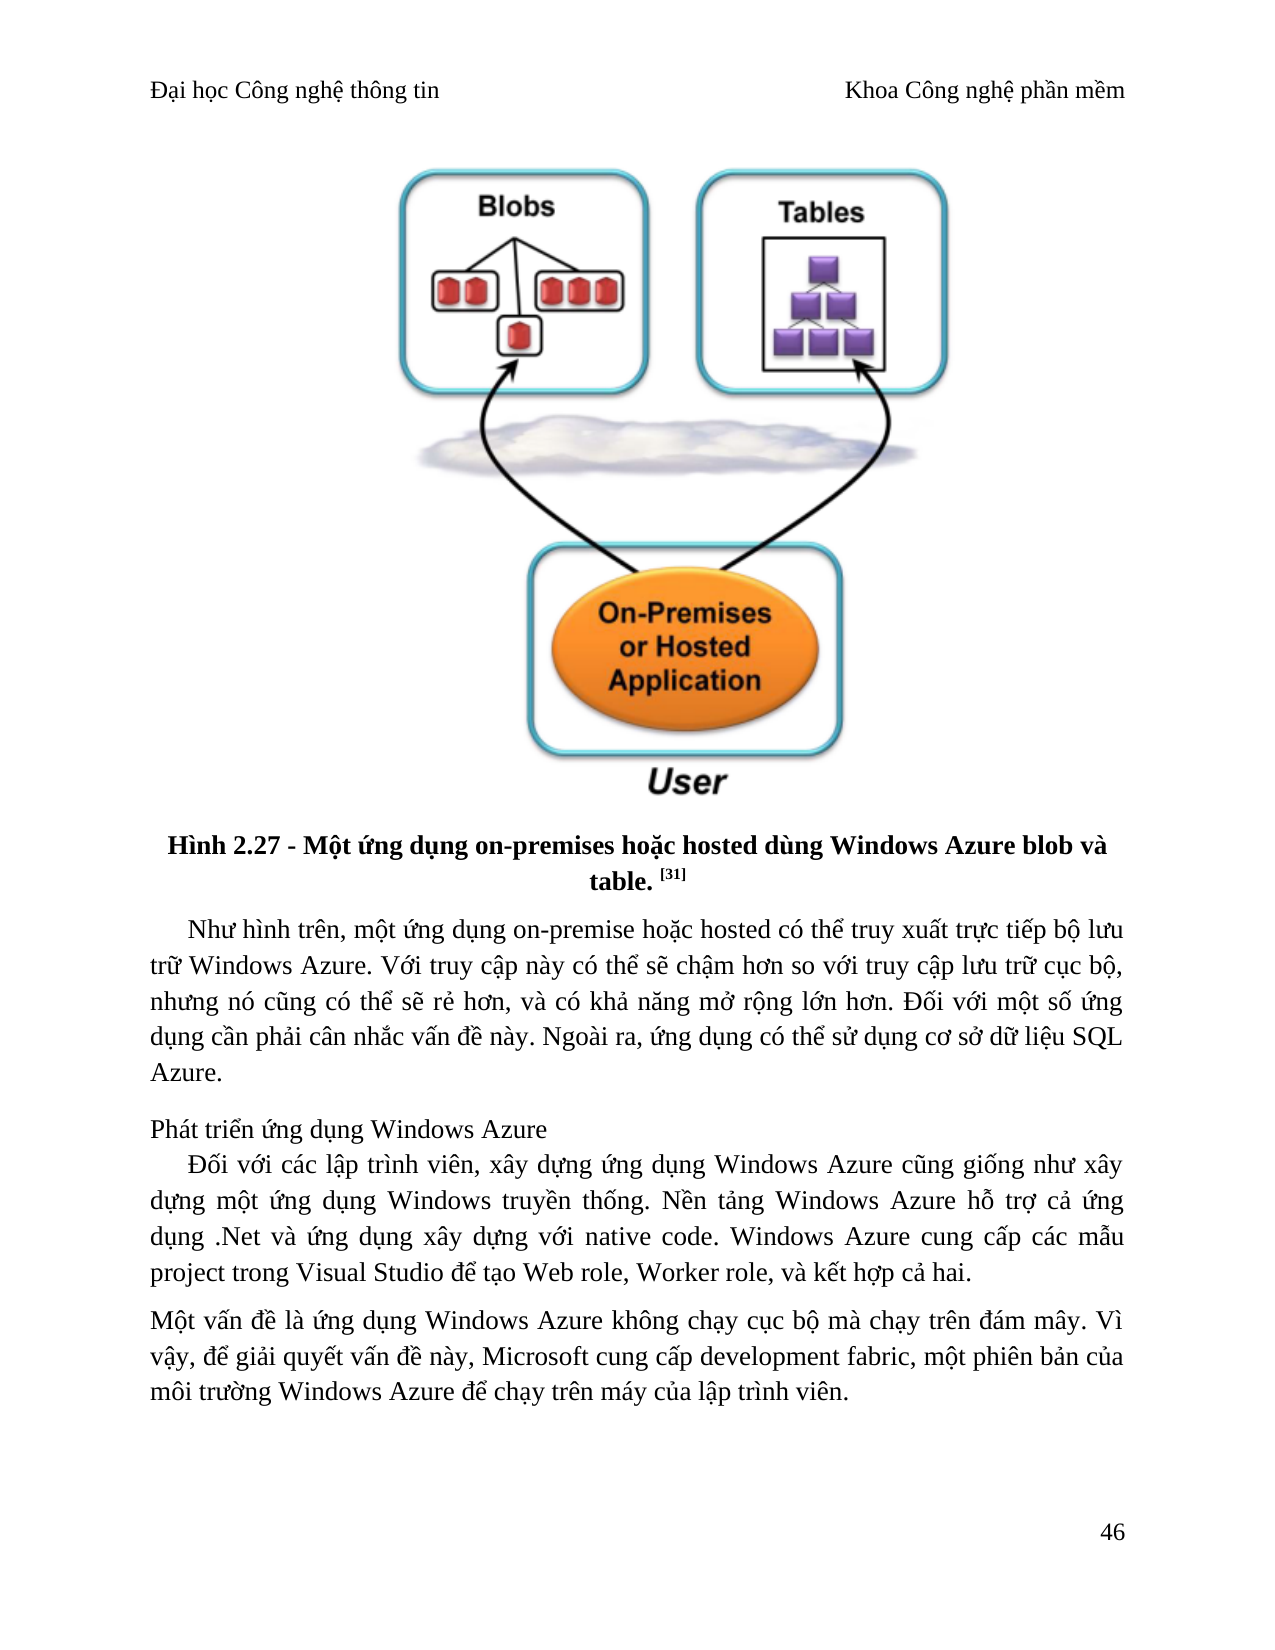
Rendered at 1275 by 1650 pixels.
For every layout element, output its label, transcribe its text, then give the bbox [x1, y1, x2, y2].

text Đối với các lập trình viên, xây dựng ứng dụng Windows Azure cũng giống như xây dựng một ứng dụng Windows truyền thống. Nền tảng Windows Azure hỗ trợ cả ứng dụng .Net và ứng dụng xây dựng với native code. Windows Azure cung cấp các mẫu project trong Visual Studio để tạo Web role, Worker role, và kết hợp cả hai. [150, 1215, 1125, 1287]
text Đối với các lập trình viên, xây dựng ứng dụng Windows Azure cũng giống như xây dựng một ứng dụng Windows truyền thống. Nền tảng Windows Azure hỗ trợ cả ứng dụng .Net và ứng dụng xây dựng với native code. Windows Azure cung cấp các mẫu project trong Visual Studio để tạo Web role, Worker role, và kết hợp cả hai. [150, 1148, 1125, 1184]
text Một vấn đề là ứng dụng Windows Azure không chạy cục bộ mà chạy trên đám mây. Vì vậy, để giải quyết vấn đề này, Microsoft cung cấp development fabric, một phiên bản của môi trường Windows Azure để chạy trên máy của lập trình viên. [150, 1371, 1125, 1406]
picture [375, 150, 976, 813]
text Hình 2.27 - Một ứng dụng on-premises hoặc hosted dùng Windows Azure blob và table. [31] [150, 829, 1125, 896]
text Như hình trên, một ứng dụng on-premise hoặc hosted có thể truy xuất trực tiếp bộ lưu trữ Windows Azure. Với truy cập này có thể sẽ chậm hơn so với truy cập lưu trữ cục bộ, nhưng nó cũng có thể sẽ rẻ hơn, và có khả năng mở rộng lớn hơn. Đối với một số ứng dụng cần phải cân nhắc vấn đề này. Ngoài ra, ứng dụng có thể sử dụng cơ sở dữ liệu SQL Azure. [150, 913, 1125, 949]
subtitle Phát triển ứng dụng Windows Azure [150, 1113, 1125, 1144]
text Như hình trên, một ứng dụng on-premise hoặc hosted có thể truy xuất trực tiếp bộ lưu trữ Windows Azure. Với truy cập này có thể sẽ chậm hơn so với truy cập lưu trữ cục bộ, nhưng nó cũng có thể sẽ rẻ hơn, và có khả năng mở rộng lớn hơn. Đối với một số ứng dụng cần phải cân nhắc vấn đề này. Ngoài ra, ứng dụng có thể sử dụng cơ sở dữ liệu SQL Azure. [150, 1052, 1125, 1087]
